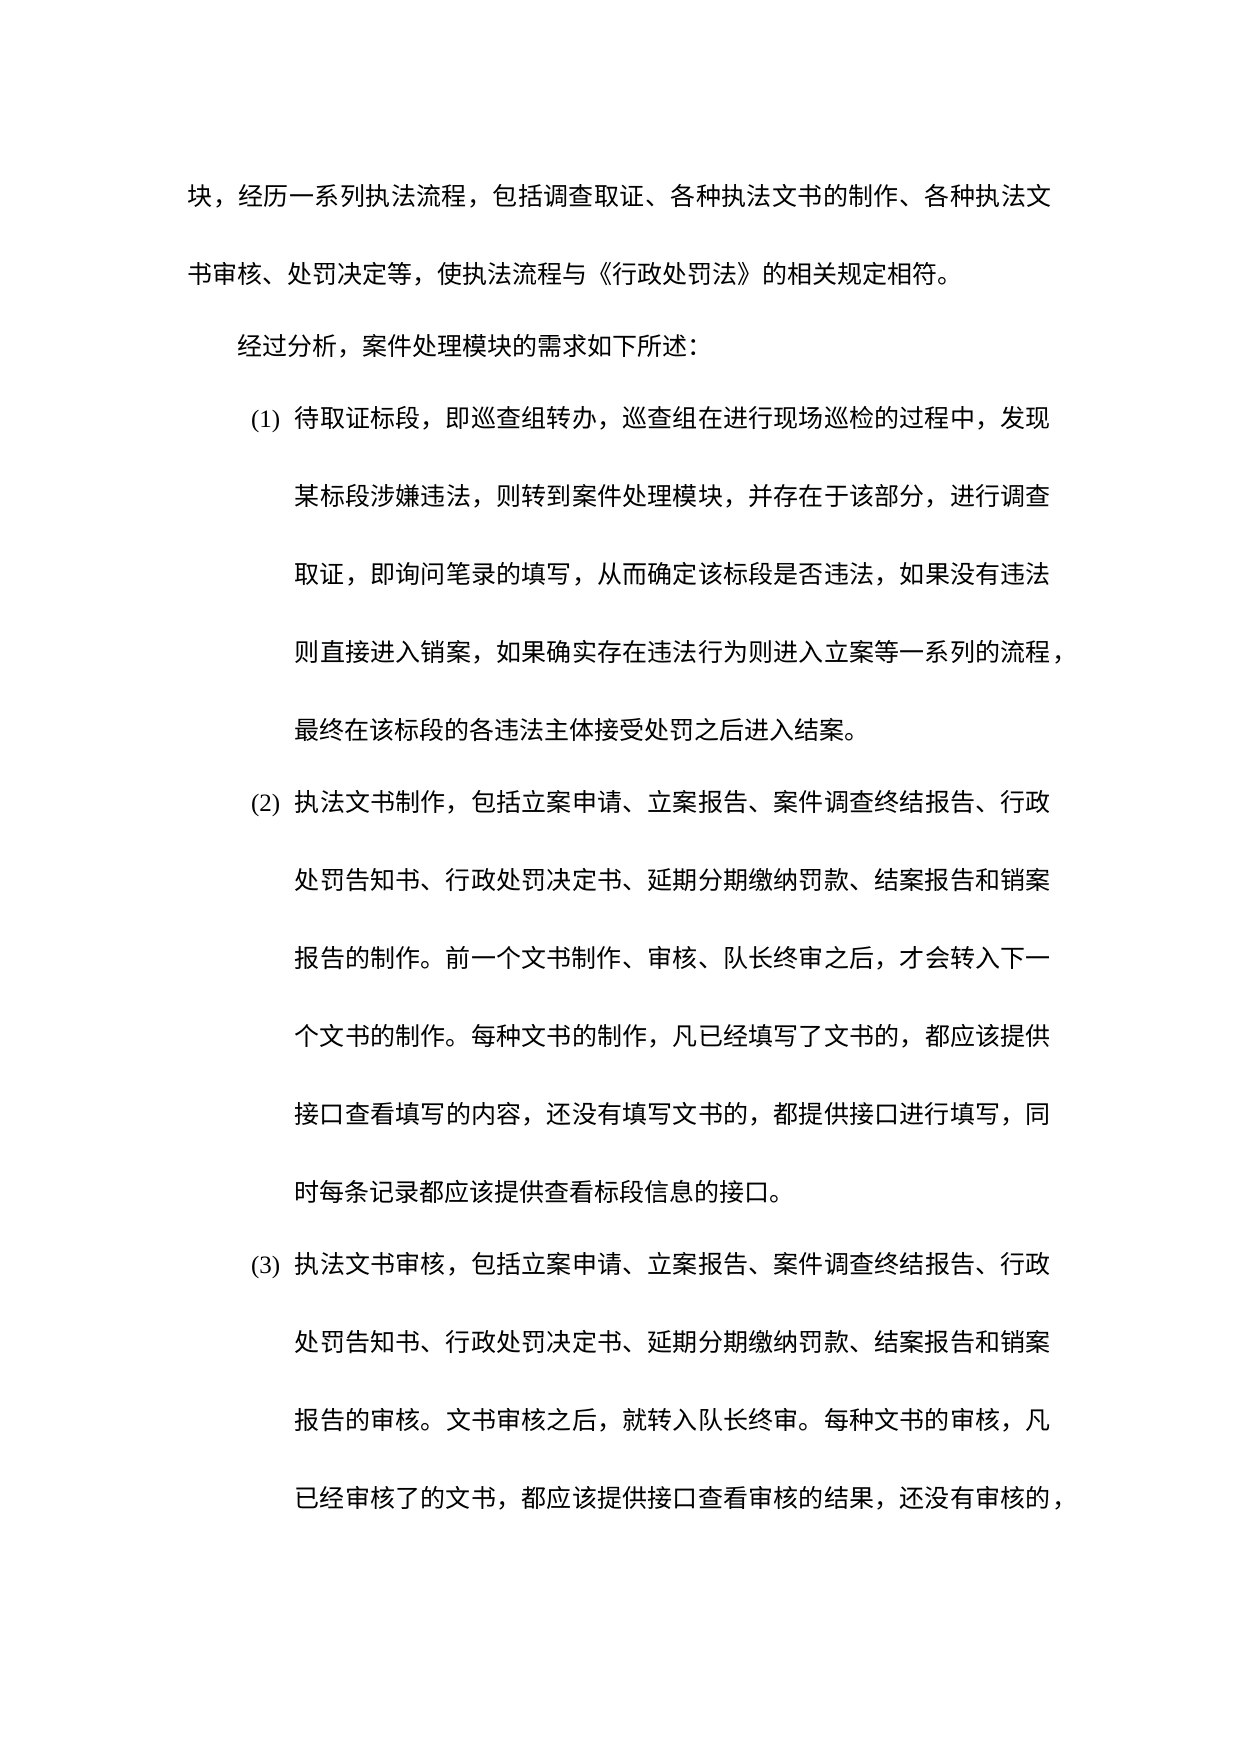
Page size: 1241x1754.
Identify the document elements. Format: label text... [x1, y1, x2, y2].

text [187, 162, 1053, 305]
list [251, 1230, 1053, 1529]
list 待取证标段，即巡查组转办，巡查组在进行现场巡检的过程中，发现某标段涉嫌违法，则转到案件处理模块，并存在于该部分，进行调查取证，即询问笔录的填写，从而确定该标段是否违法，如果没有违法则直接进入销案，如果确实存在违法行为则进入立案等一系列的流程，最终在该标段的各违法主体接受处罚之后进入结案。 [251, 384, 1053, 761]
text 经过分析，案件处理模块的需求如下所述： [187, 312, 1053, 377]
list 执法文书制作，包括立案申请、立案报告、案件调查终结报告、行政处罚告知书、行政处罚决定书、延期分期缴纳罚款、结案报告和销案报告的制作。前一个文书制作、审核、队长终审之后，才会转入下一个文书的制作。每种文书的制作，凡已经填写了文书的，都应该提供接口查看填写的内容，还没有填写文书的，都提供接口进行填写，同时每条记录都应该提供查看标段信息的接口。 [251, 768, 1053, 1223]
